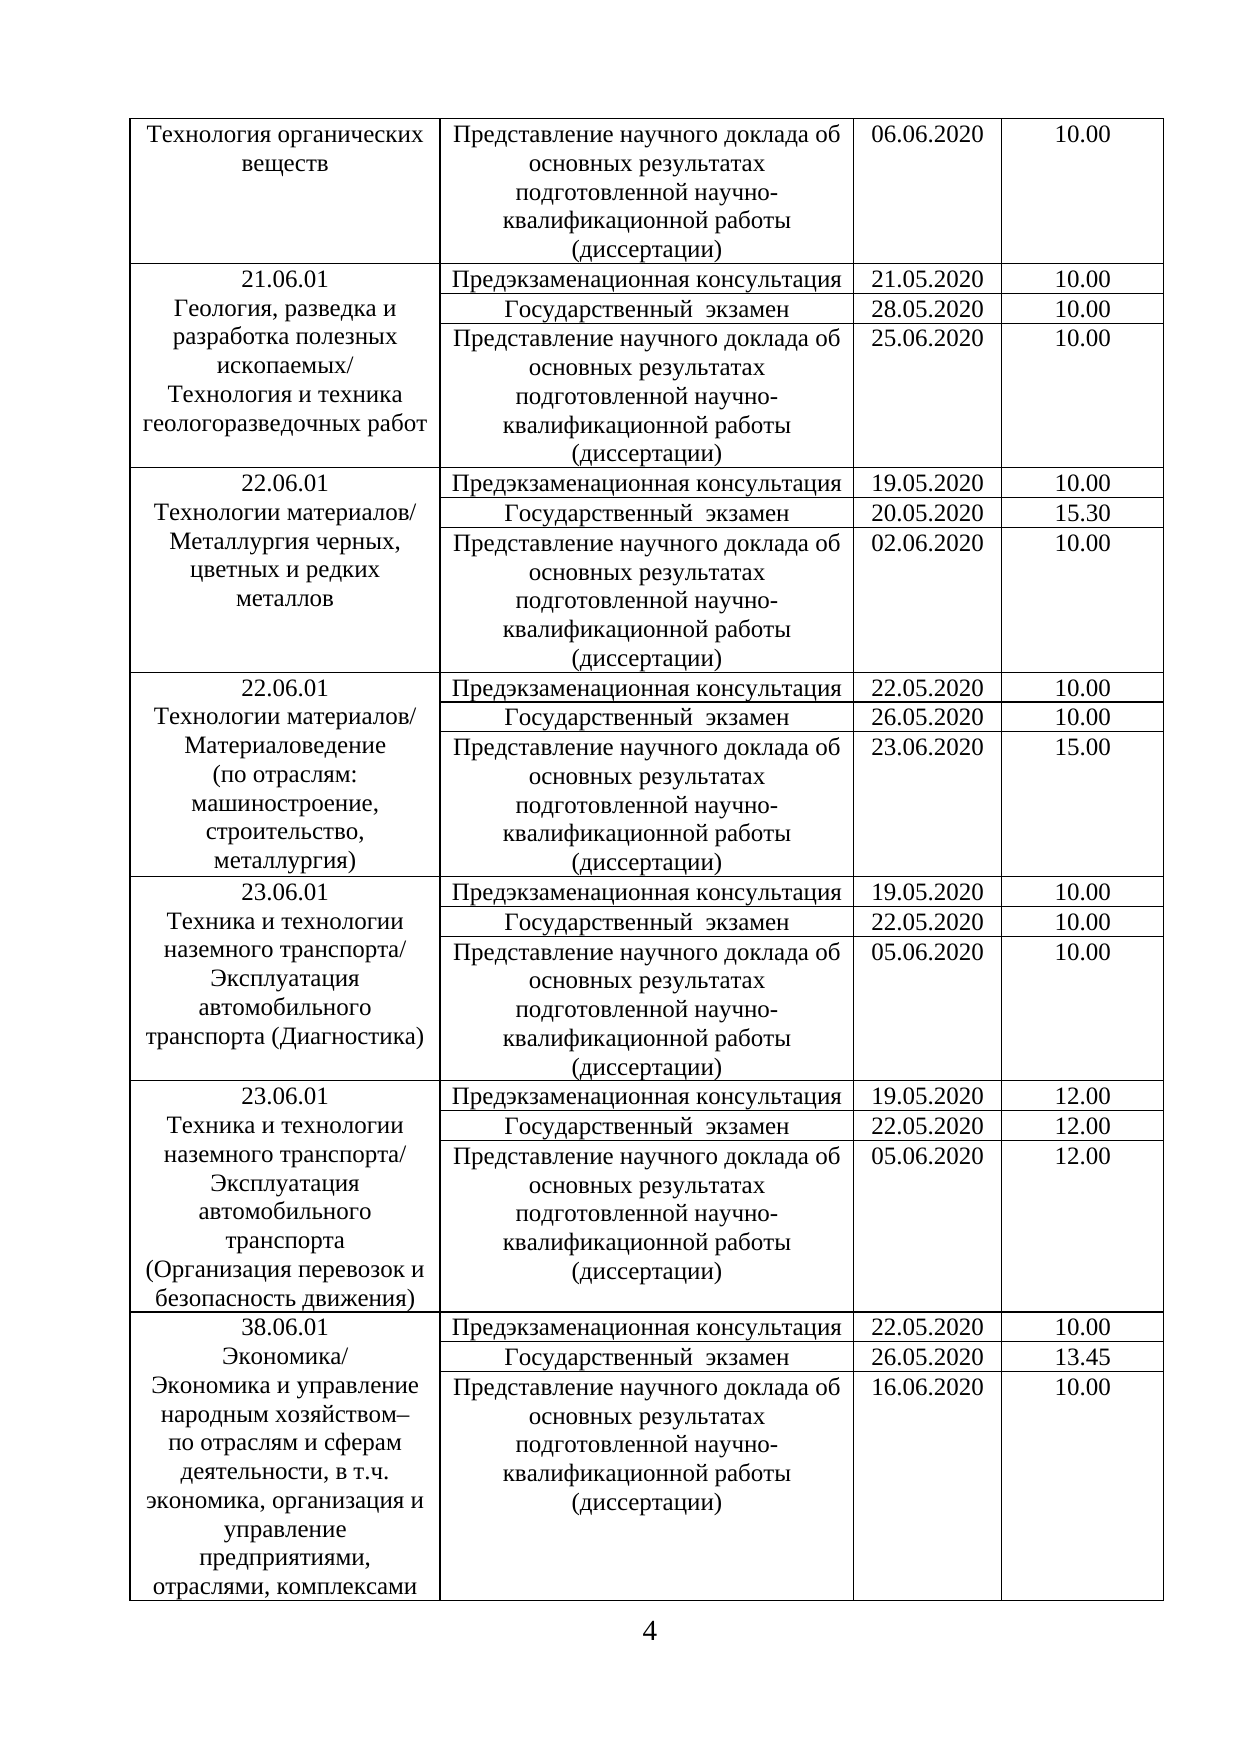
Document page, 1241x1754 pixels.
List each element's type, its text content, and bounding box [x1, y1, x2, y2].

table_cell 10.00 [1002, 703, 1163, 731]
table_cell Представление научного доклада об основных результатах подготовленной научно-квалификационной работы (диссертации) [441, 528, 853, 672]
table_cell 10.00 [1002, 877, 1163, 906]
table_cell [441, 119, 853, 263]
table_cell 16.06.2020 [854, 1372, 1001, 1600]
table_cell 26.05.2020 [854, 703, 1001, 731]
table_cell 21.05.2020 [854, 264, 1001, 293]
table_cell 23.06.2020 [854, 732, 1001, 876]
table_cell 12.00 [1002, 1111, 1163, 1140]
table_cell Представление научного доклада об основных результатах подготовленной научно-квалификационной работы (диссертации) [441, 324, 853, 467]
table_cell 02.06.2020 [854, 528, 1001, 672]
table_cell 19.05.2020 [854, 1081, 1001, 1110]
table_cell 22.06.01 Технологии материалов/ Материаловедение (по отраслям: машиностроение, строительство, металлургия) [131, 673, 439, 876]
table_cell 19.05.2020 [854, 468, 1001, 497]
table_cell 28.05.2020 [854, 294, 1001, 322]
table_cell 10.00 [1002, 119, 1163, 263]
table_cell 10.00 [1002, 907, 1163, 936]
table_cell Предэкзаменационная консультация [441, 673, 853, 701]
table_cell Предэкзаменационная консультация [441, 1313, 853, 1341]
table_cell 23.06.01 Техника и технологии наземного транспорта/ Эксплуатация автомобильного транспорта (Диагностика) [131, 877, 439, 1080]
table_cell Государственный экзамен [441, 498, 853, 527]
table_cell 05.06.2020 [854, 1141, 1001, 1311]
table_cell 20.05.2020 [854, 498, 1001, 527]
table_cell Предэкзаменационная консультация [441, 1081, 853, 1110]
table_cell 12.00 [1002, 1081, 1163, 1110]
table_cell 06.06.2020 [854, 119, 1001, 263]
table_cell 10.00 [1002, 264, 1163, 293]
table_cell 10.00 [1002, 468, 1163, 497]
table_cell 10.00 [1002, 324, 1163, 467]
table_cell Предэкзаменационная консультация [441, 877, 853, 906]
table_cell Предэкзаменационная консультация [441, 264, 853, 293]
table_cell Государственный экзамен [441, 294, 853, 322]
table_cell 12.00 [1002, 1141, 1163, 1311]
table_cell 13.45 [1002, 1342, 1163, 1371]
table_cell 15.30 [1002, 498, 1163, 527]
table_cell Государственный экзамен [441, 907, 853, 936]
table_cell Государственный экзамен [441, 1342, 853, 1371]
table_cell 10.00 [1002, 1313, 1163, 1341]
table_cell 22.05.2020 [854, 907, 1001, 936]
table_cell 22.05.2020 [854, 1111, 1001, 1140]
table_cell 38.06.01 Экономика/ Экономика и управление народным хозяйством– по отраслям и сферам деятельности, в т.ч. экономика, организация и управление предприятиями, отраслями, комплексами [131, 1313, 439, 1600]
table_cell 10.00 [1002, 673, 1163, 701]
table_cell 22.05.2020 [854, 673, 1001, 701]
table_cell 05.06.2020 [854, 937, 1001, 1080]
table_cell 22.05.2020 [854, 1313, 1001, 1341]
table_cell 10.00 [1002, 528, 1163, 672]
table_cell 22.06.01 Технологии материалов/ Металлургия черных, цветных и редких металлов [131, 468, 439, 672]
table_cell Государственный экзамен [441, 1111, 853, 1140]
table_cell Представление научного доклада об основных результатах подготовленной научно-квалификационной работы (диссертации) [441, 1141, 853, 1311]
table_cell 23.06.01 Техника и технологии наземного транспорта/ Эксплуатация автомобильного транспорта (Организация перевозок и безопасность движения) [131, 1081, 439, 1311]
table_cell 15.00 [1002, 732, 1163, 876]
table_cell 10.00 [1002, 1372, 1163, 1600]
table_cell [441, 1372, 853, 1600]
table_cell Представление научного доклада об основных результатах подготовленной научно-квалификационной работы (диссертации) [441, 732, 853, 876]
table_cell 10.00 [1002, 294, 1163, 322]
table_cell Государственный экзамен [441, 703, 853, 731]
table_cell Представление научного доклада об основных результатах подготовленной научно-квалификационной работы (диссертации) [441, 937, 853, 1080]
table_cell Предэкзаменационная консультация [441, 468, 853, 497]
table_cell 25.06.2020 [854, 324, 1001, 467]
table_cell 19.05.2020 [854, 877, 1001, 906]
table_cell 21.06.01 Геология, разведка и разработка полезных ископаемых/ Технология и техника геологоразведочных работ [131, 264, 439, 467]
table_cell 10.00 [1002, 937, 1163, 1080]
table_cell 26.05.2020 [854, 1342, 1001, 1371]
